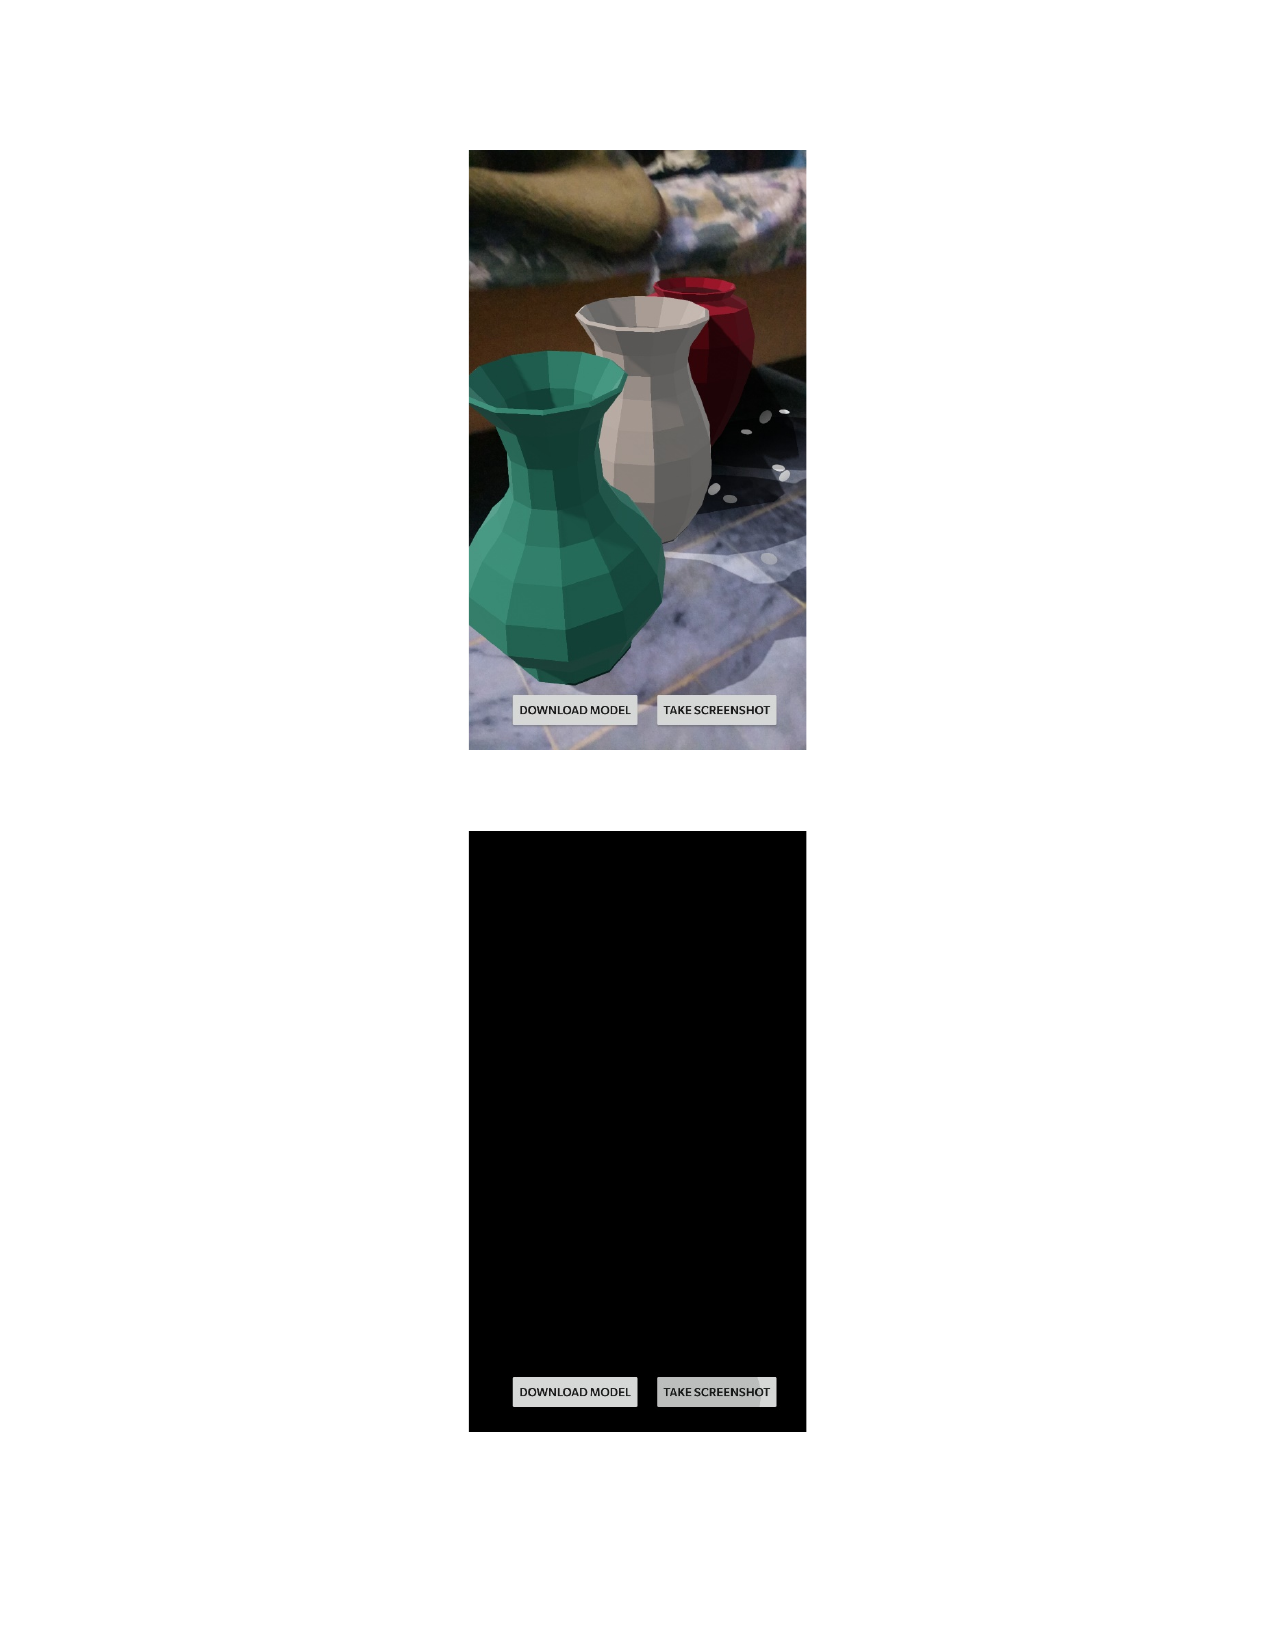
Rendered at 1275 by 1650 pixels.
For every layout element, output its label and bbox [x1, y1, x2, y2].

picture [468, 831, 807, 1432]
picture [468, 150, 807, 750]
